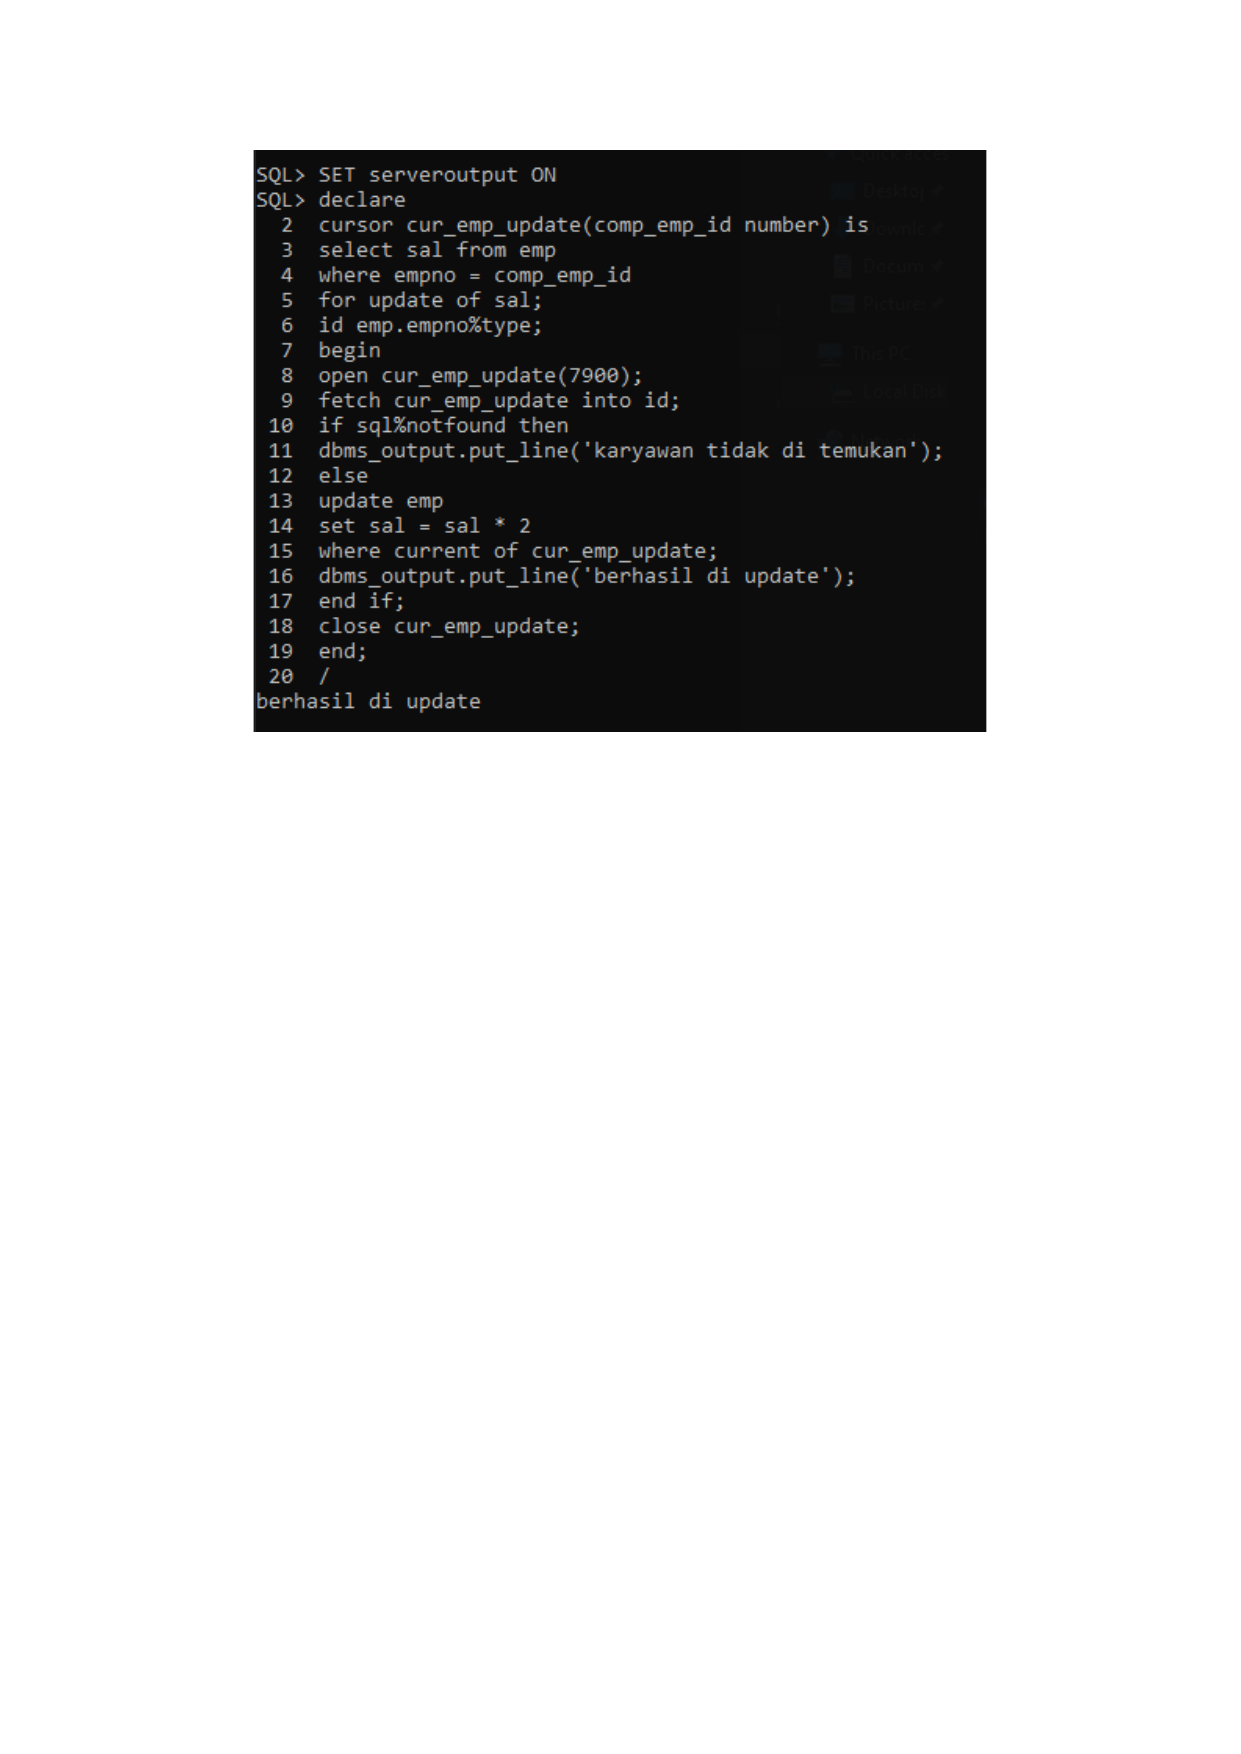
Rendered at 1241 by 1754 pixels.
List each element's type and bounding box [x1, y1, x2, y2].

picture [253, 150, 987, 732]
